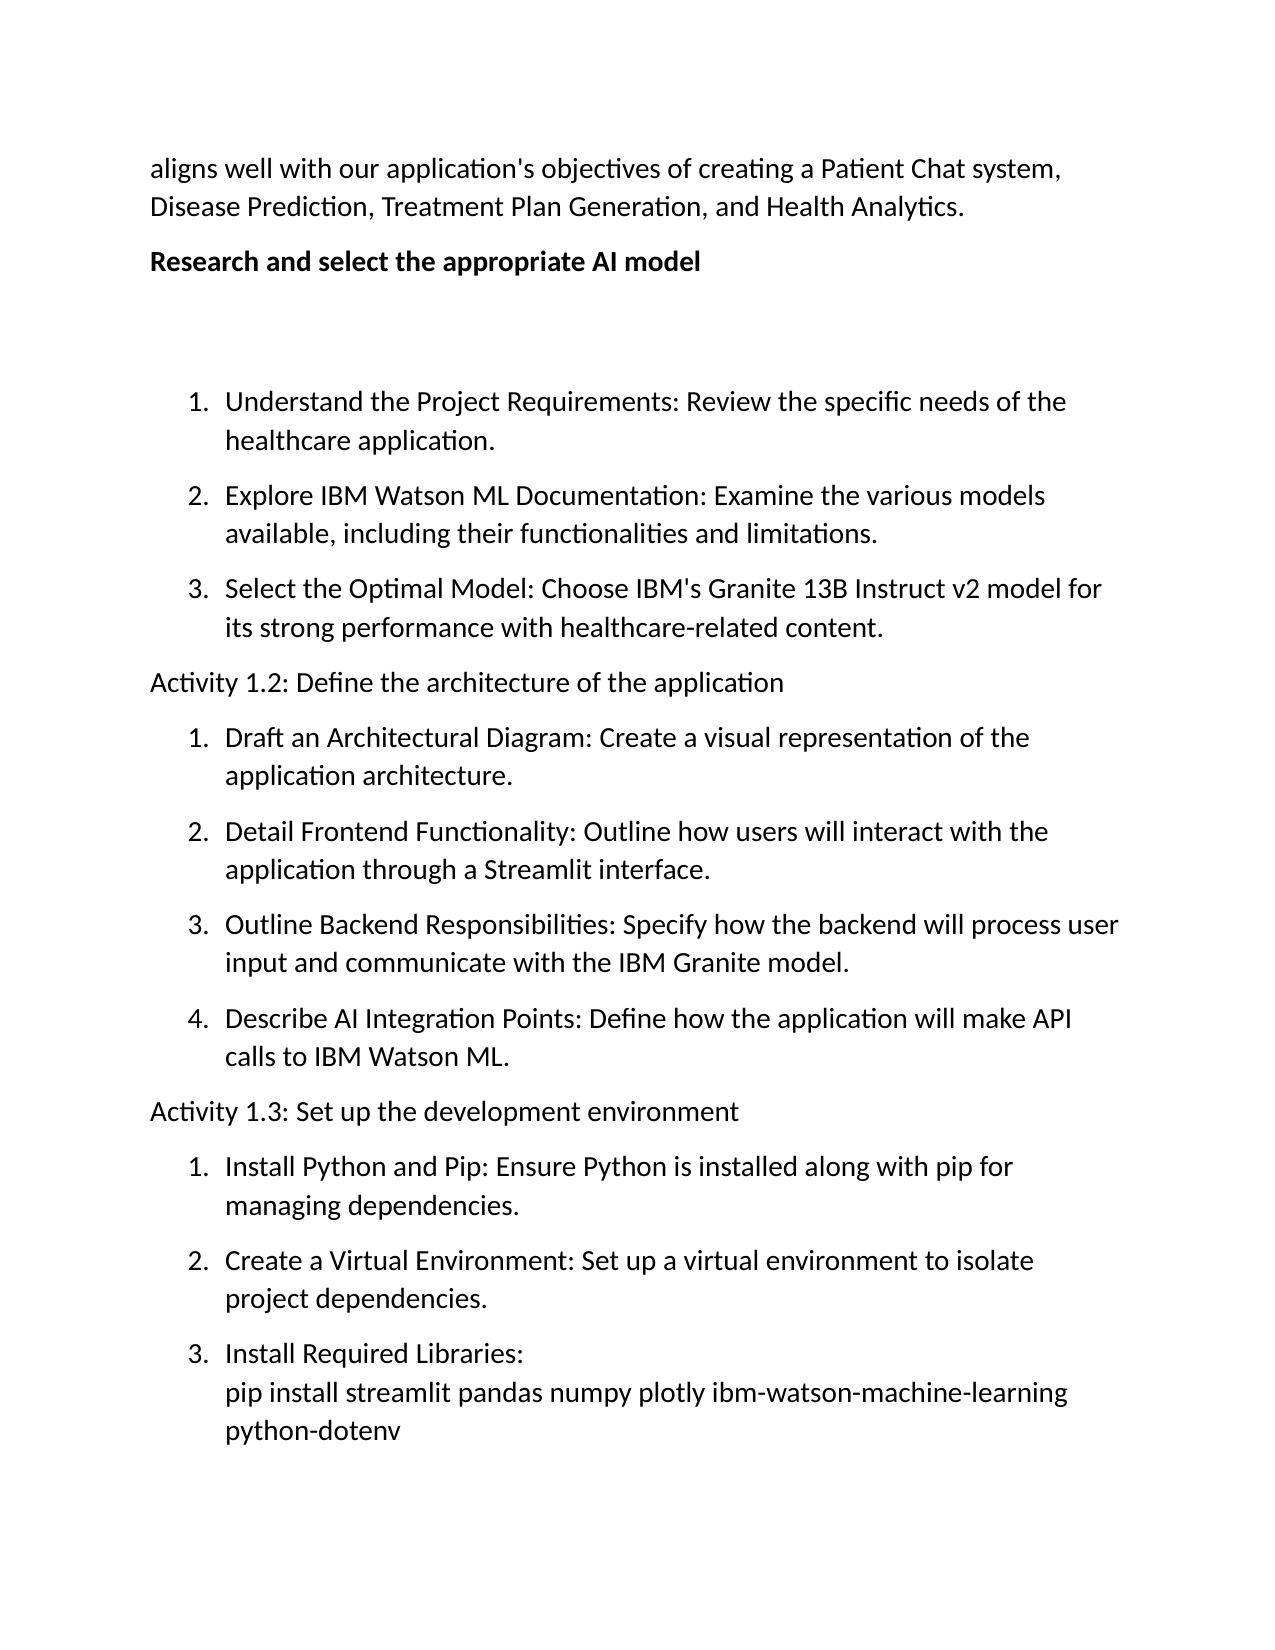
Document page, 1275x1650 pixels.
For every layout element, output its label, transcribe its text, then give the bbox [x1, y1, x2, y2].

list Understand the Project Requirements: Review the specific needs of the healthcare application. [187, 383, 1125, 457]
list Explore IBM Watson ML Documentation: Examine the various models available, including their functionalities and limitations. [187, 477, 1125, 551]
list Install Python and Pip: Ensure Python is installed along with pip for managing dependencies. [187, 1148, 1125, 1222]
text Research and select the appropriate AI model [150, 243, 1125, 279]
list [187, 1335, 1125, 1448]
list Describe AI Integration Points: Define how the application will make API calls to IBM Watson ML. [187, 1000, 1125, 1074]
list Select the Optimal Model: Choose IBM's Granite 13B Instruct v2 model for its strong performance with healthcare-related content. [187, 570, 1125, 644]
text Activity 1.3: Set up the development environment [150, 1093, 1125, 1129]
list Outline Backend Responsibilities: Specify how the backend will process user input and communicate with the IBM Granite model. [187, 906, 1125, 980]
list Draft an Architectural Diagram: Create a visual representation of the application architecture. [187, 719, 1125, 793]
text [150, 150, 1125, 224]
list Create a Virtual Environment: Set up a virtual environment to isolate project dependencies. [187, 1242, 1125, 1316]
list Detail Frontend Functionality: Outline how users will interact with the application through a Streamlit interface. [187, 813, 1125, 887]
text Activity 1.2: Define the architecture of the application [150, 664, 1125, 699]
